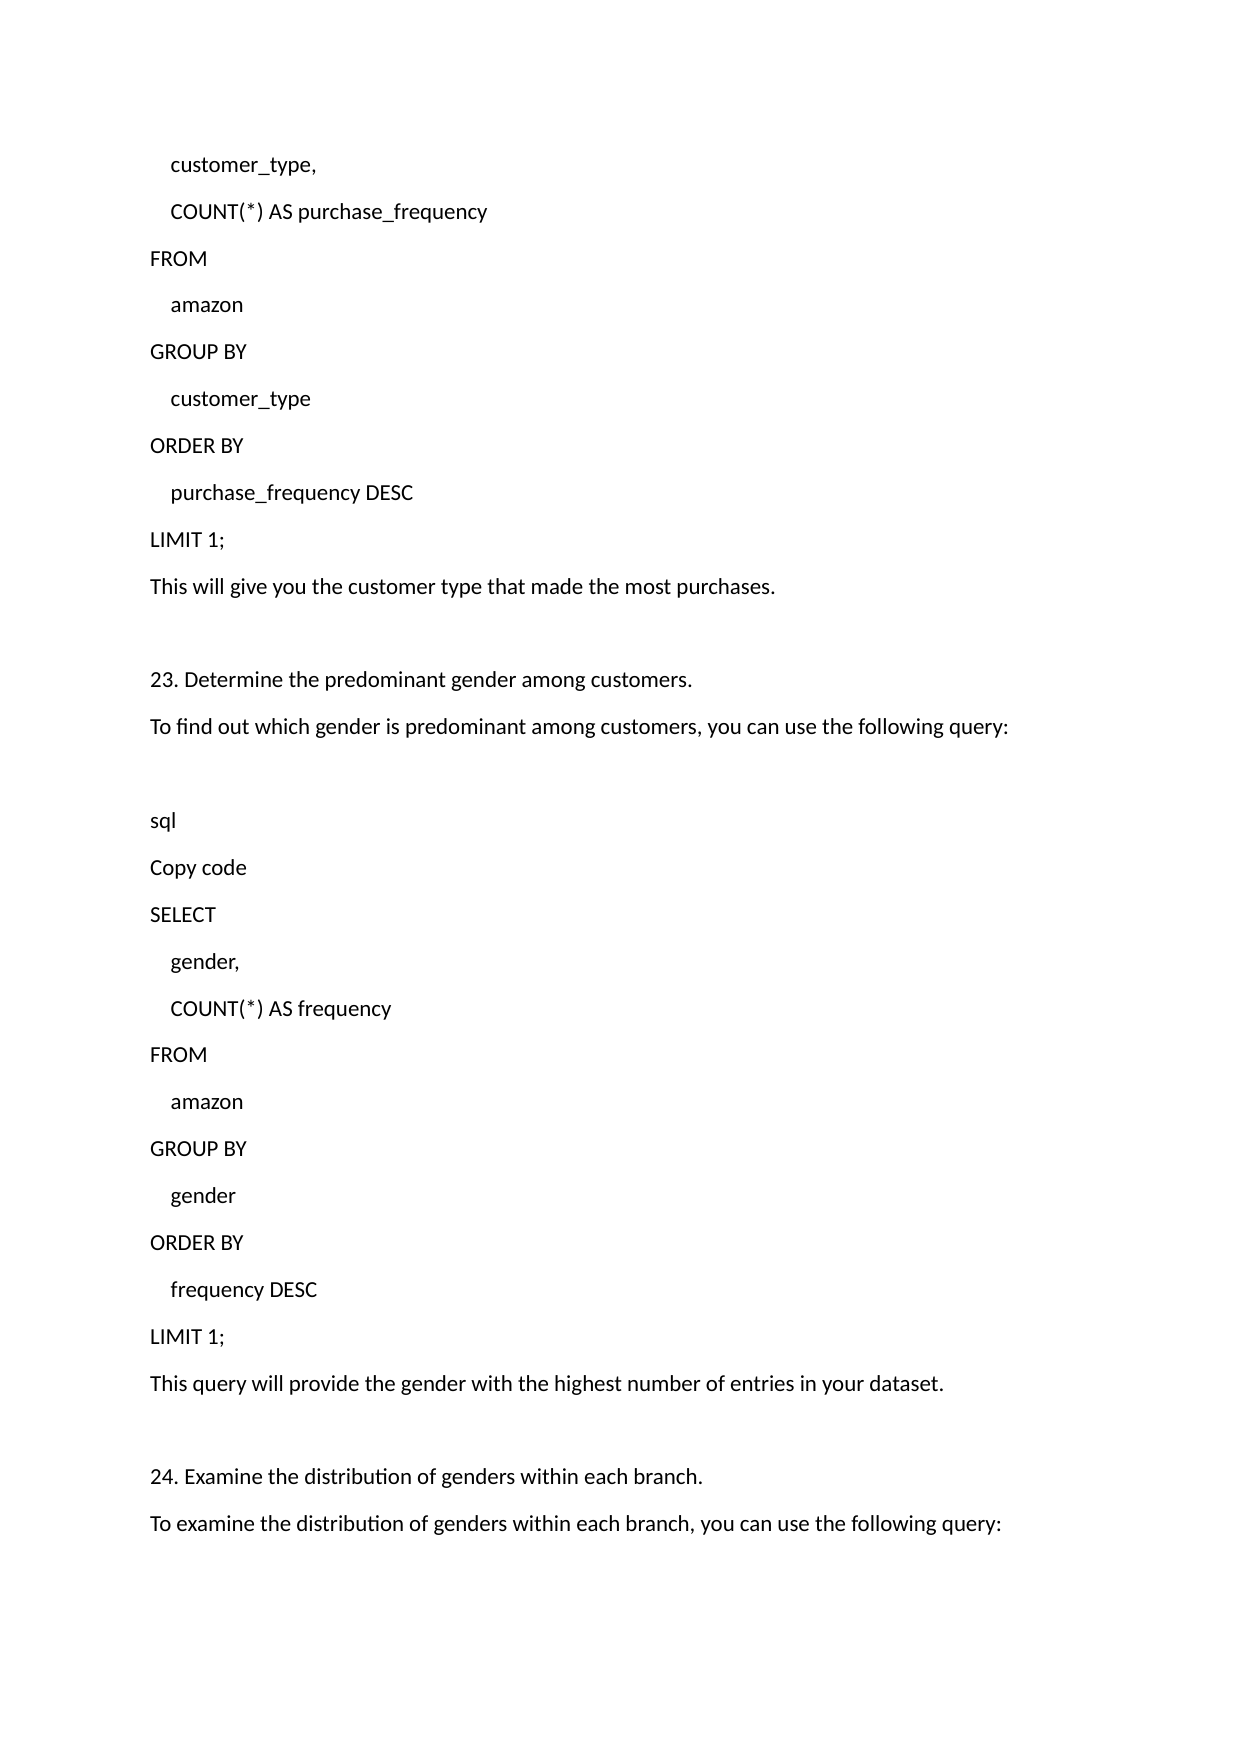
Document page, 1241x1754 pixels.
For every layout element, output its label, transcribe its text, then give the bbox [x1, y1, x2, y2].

text GROUP BY [150, 1134, 1090, 1162]
text frequency DESC [150, 1275, 1090, 1303]
text COUNT(*) AS purchase_frequency [150, 197, 1090, 225]
text FROM [150, 244, 1090, 272]
text LIMIT 1; [150, 1322, 1090, 1350]
text Copy code [150, 853, 1090, 881]
text This query will provide the gender with the highest number of entries in your dataset. [150, 1369, 1090, 1397]
text This will give you the customer type that made the most purchases. [150, 572, 1090, 600]
text gender [150, 1181, 1090, 1209]
text 24. Examine the distribution of genders within each branch. [150, 1462, 1090, 1491]
text customer_type, [150, 150, 1090, 178]
text To examine the distribution of genders within each branch, you can use the following query: [150, 1509, 1090, 1537]
text amazon [150, 1087, 1090, 1116]
text ORDER BY [150, 431, 1090, 459]
text SELECT [150, 900, 1090, 928]
text sql [150, 806, 1090, 834]
text amazon [150, 291, 1090, 319]
text FROM [150, 1041, 1090, 1069]
text GROUP BY [150, 337, 1090, 366]
text To find out which gender is predominant among customers, you can use the following query: [150, 712, 1090, 741]
text customer_type [150, 384, 1090, 412]
text COUNT(*) AS frequency [150, 994, 1090, 1022]
text purchase_frequency DESC [150, 478, 1090, 506]
text gender, [150, 947, 1090, 975]
text LIMIT 1; [150, 525, 1090, 553]
text 23. Determine the predominant gender among customers. [150, 666, 1090, 694]
text ORDER BY [150, 1228, 1090, 1256]
